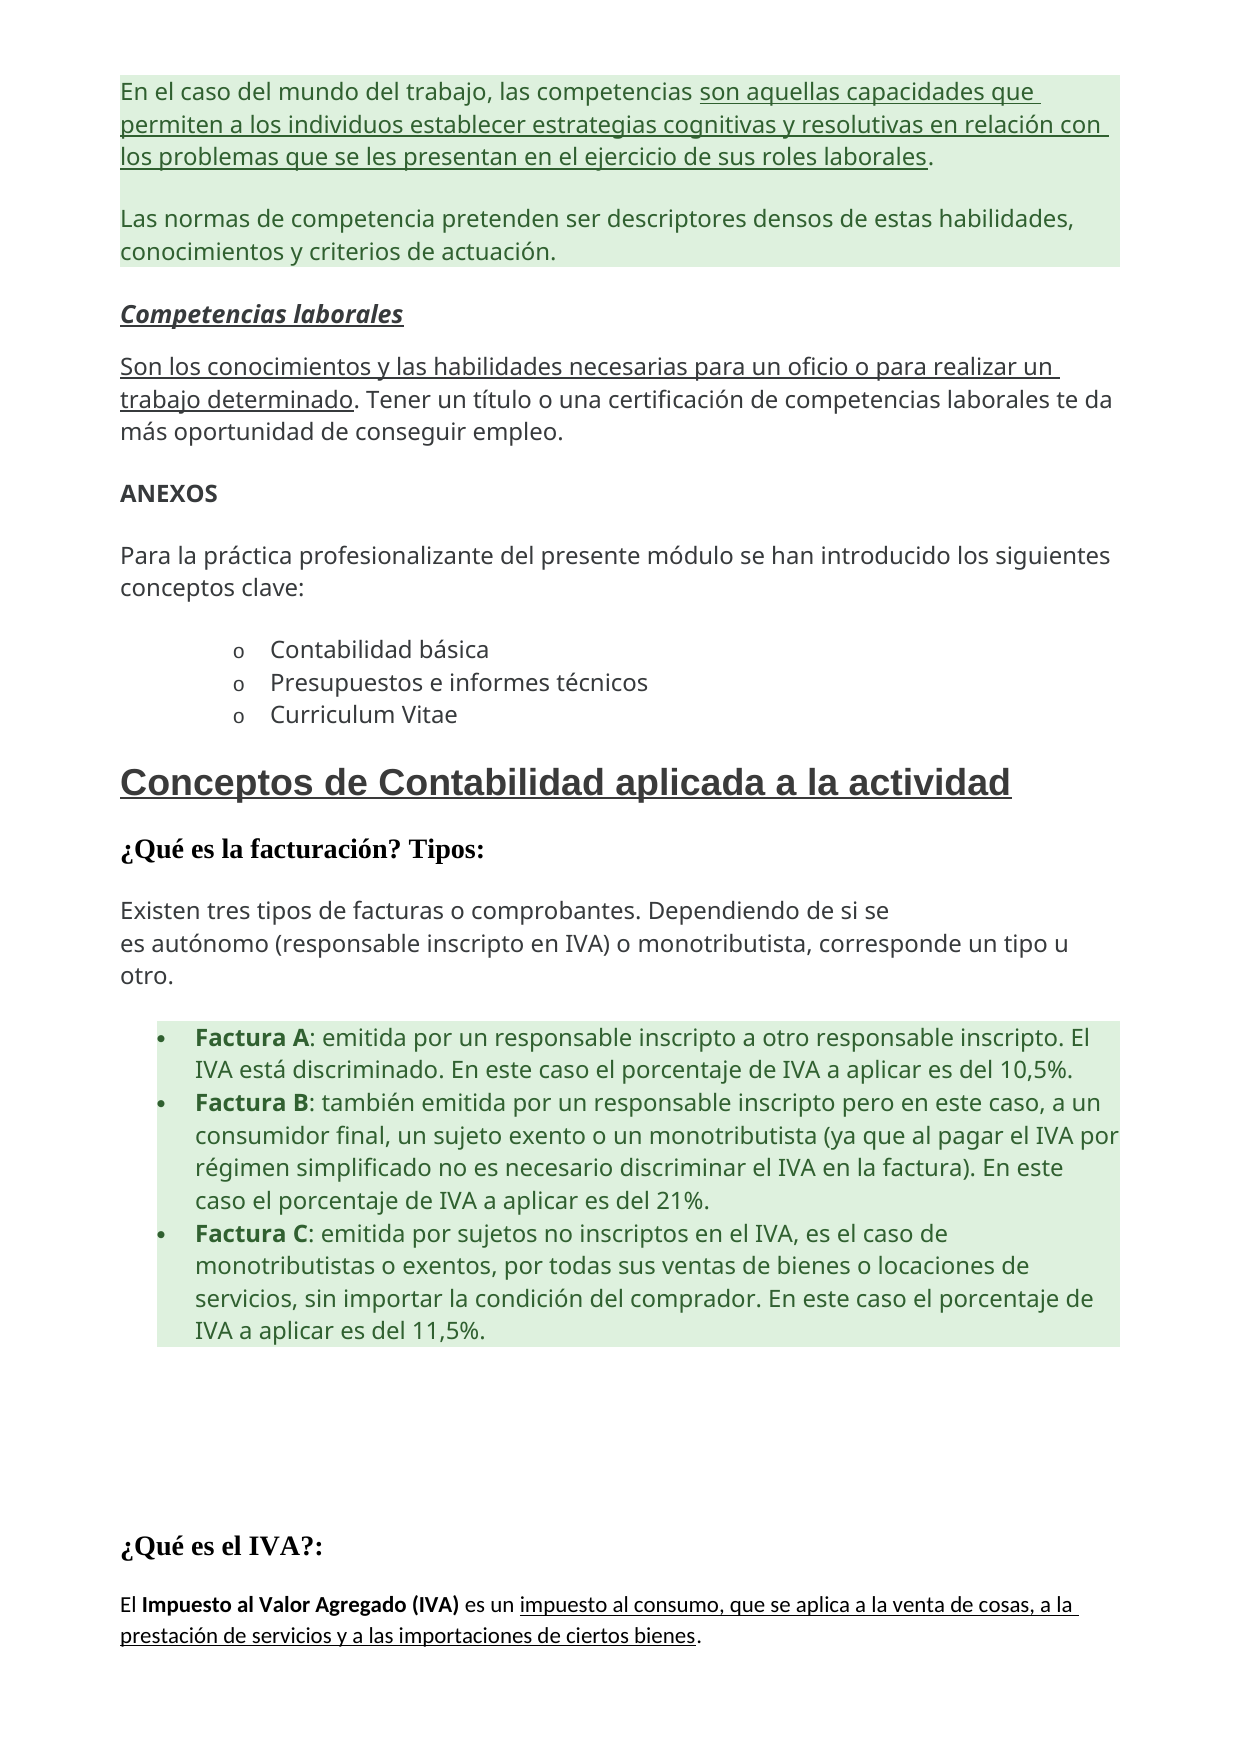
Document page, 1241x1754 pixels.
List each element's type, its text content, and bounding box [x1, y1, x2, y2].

list Factura B: también emitida por un responsable inscripto pero en este caso, a un consumidor final, un sujeto exento o un monotributista (ya que al pagar el IVA por régimen simplificado no es necesario discriminar el IVA en la factura). En este caso el porcentaje de IVA a aplicar es del 21%. [157, 1086, 1120, 1216]
list Factura A: emitida por un responsable inscripto a otro responsable inscripto. El IVA está discriminado. En este caso el porcentaje de IVA a aplicar es del 10,5%. [157, 1021, 1120, 1086]
text El Impuesto al Valor Agregado (IVA) es un impuesto al consumo, que se aplica a la venta de cosas, a la prestación de servicios y a las importaciones de ciertos bienes. [120, 1591, 1120, 1649]
text ANEXOS [120, 477, 1120, 509]
subtitle ¿Qué es el IVA?: [120, 1529, 1120, 1561]
text Conceptos de Contabilidad aplicada a la actividad [120, 760, 1120, 803]
list Curriculum Vitae [232, 698, 1120, 731]
subtitle ¿Qué es la facturación? Tipos: [120, 832, 1120, 864]
text Las normas de competencia pretenden ser descriptores densos de estas habilidades, conocimientos y criterios de actuación. [120, 202, 1120, 267]
text Para la práctica profesionalizante del presente módulo se han introducido los siguientes conceptos clave: [120, 538, 1120, 604]
list Presupuestos e informes técnicos [232, 666, 1120, 698]
list Contabilidad básica [232, 633, 1120, 666]
text Existen tres tipos de facturas o comprobantes. Dependiendo de si se es autónomo (responsable inscripto en IVA) o monotributista, corresponde un tipo u otro. [120, 894, 1120, 992]
text Competencias laborales [120, 296, 1120, 330]
list Factura C: emitida por sujetos no inscriptos en el IVA, es el caso de monotributistas o exentos, por todas sus ventas de bienes o locaciones de servicios, sin importar la condición del comprador. En este caso el porcentaje de IVA a aplicar es del 11,5%. [157, 1216, 1120, 1347]
text En el caso del mundo del trabajo, las competencias son aquellas capacidades que permiten a los individuos establecer estrategias cognitivas y resolutivas en relación con los problemas que se les presentan en el ejercicio de sus roles laborales. [120, 75, 1120, 173]
text Son los conocimientos y las habilidades necesarias para un oficio o para realizar un trabajo determinado. Tener un título o una certificación de competencias laborales te da más oportunidad de conseguir empleo. [120, 350, 1120, 448]
